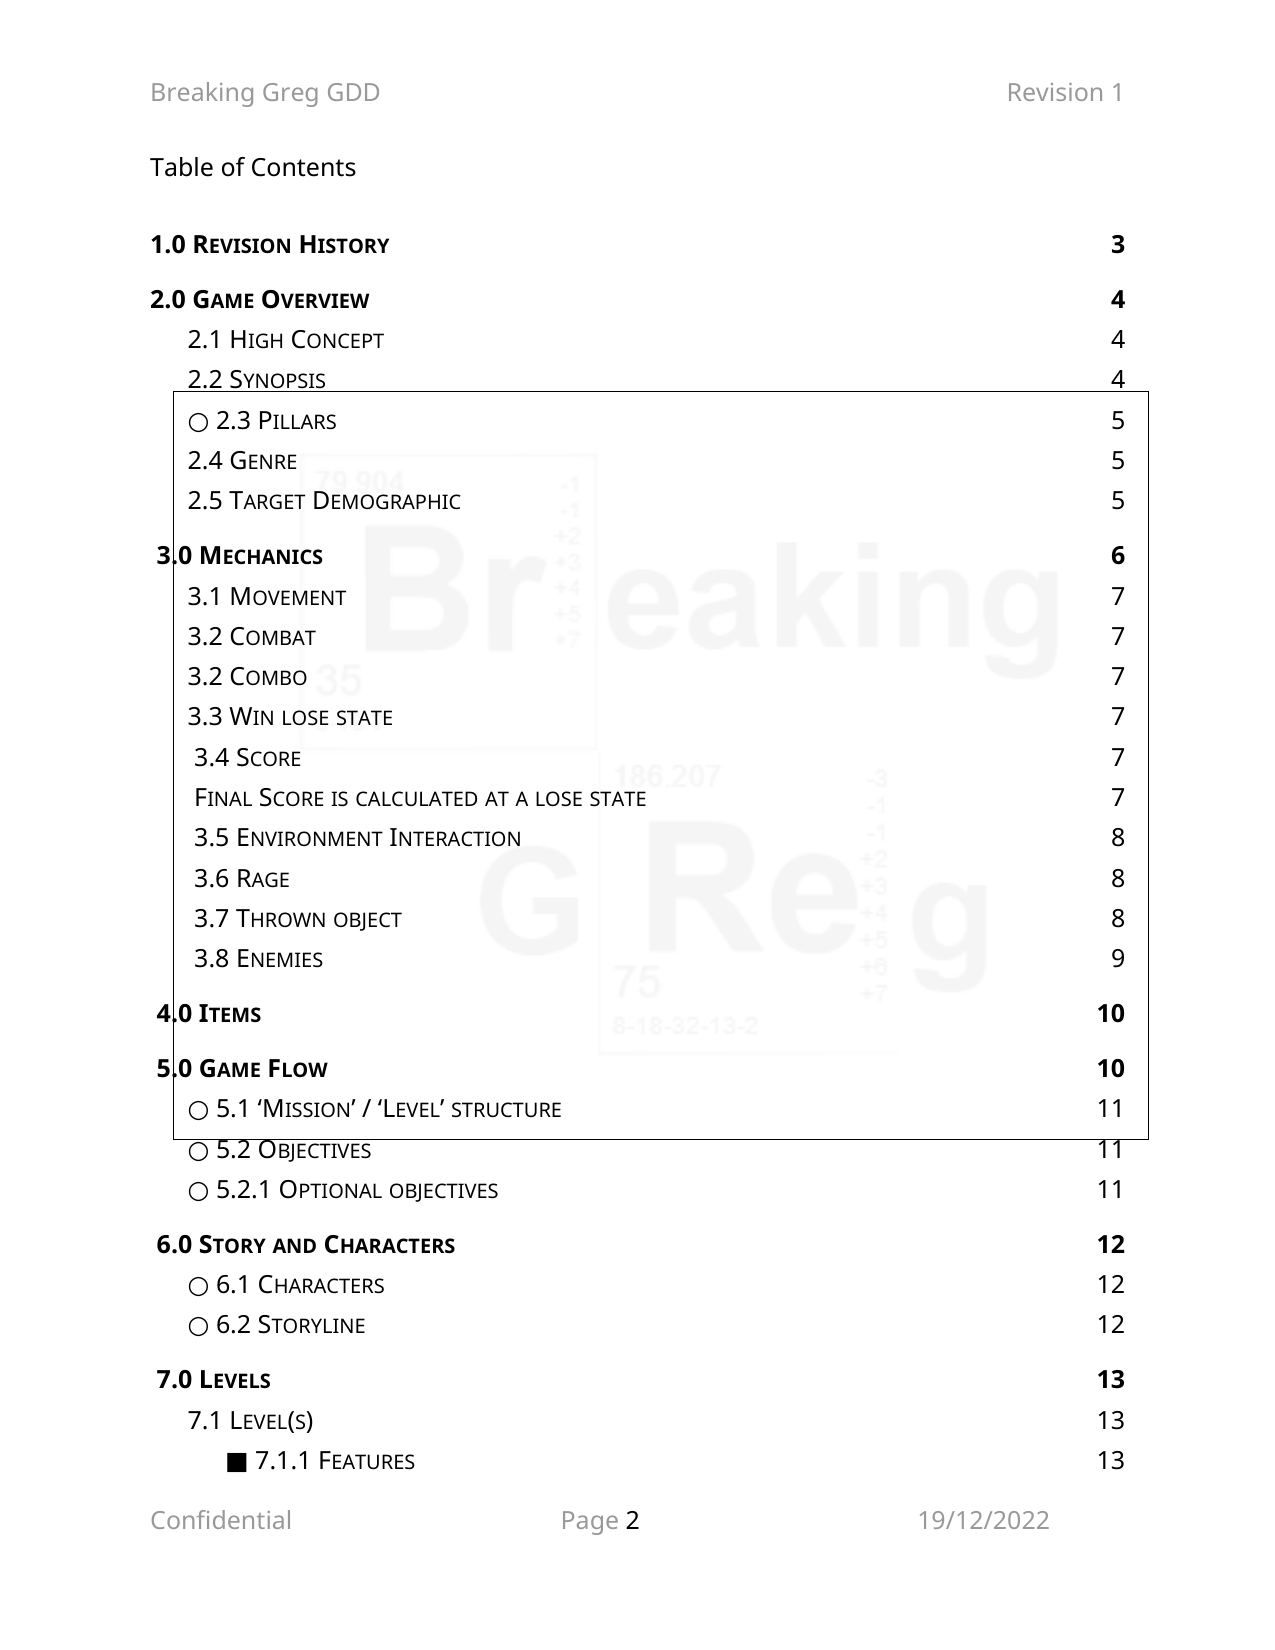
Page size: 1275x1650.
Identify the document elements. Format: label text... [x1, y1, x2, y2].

text Table of Contents [150, 150, 1125, 184]
